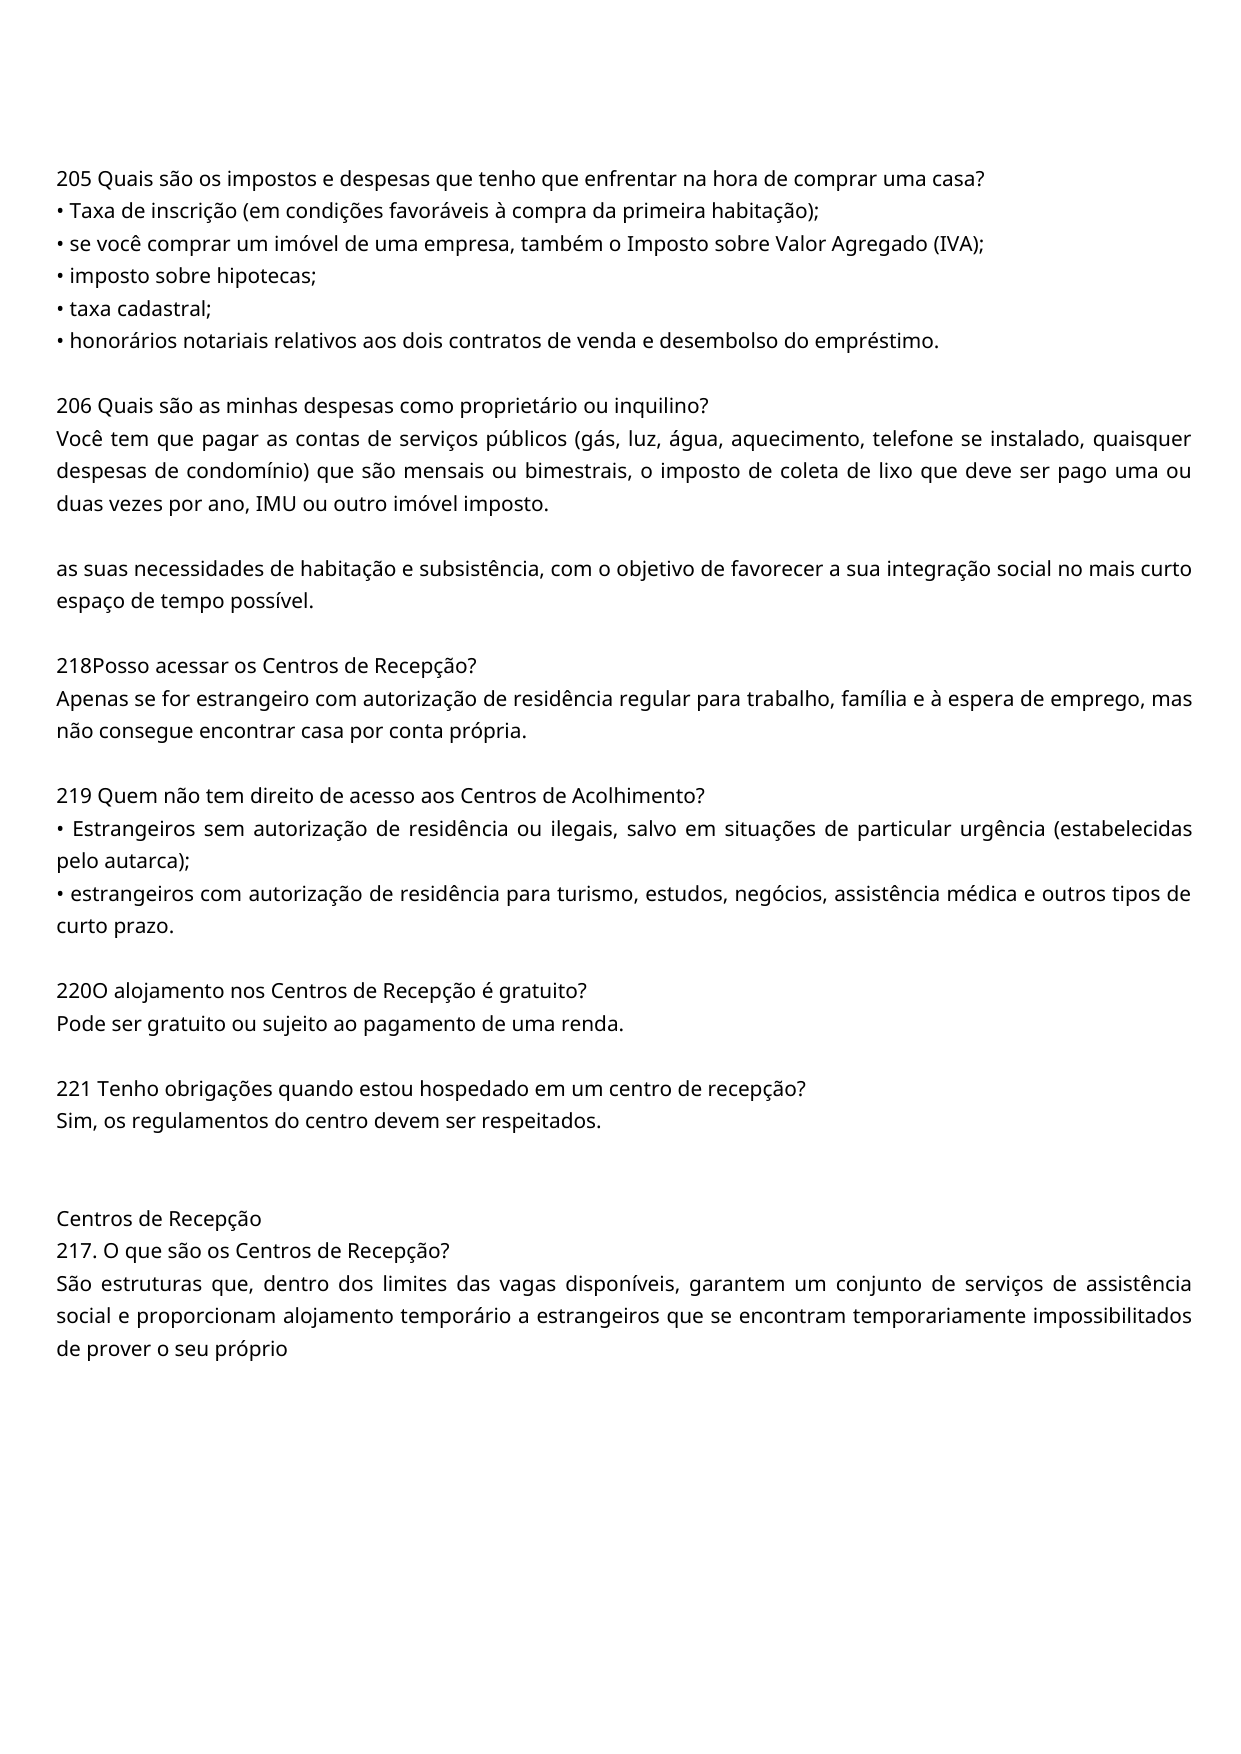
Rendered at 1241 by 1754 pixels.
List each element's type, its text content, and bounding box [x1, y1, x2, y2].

text as suas necessidades de habitação e subsistência, com o objetivo de favorecer a sua integração social no mais curto espaço de tempo possível. [56, 552, 1194, 617]
text • se você comprar um imóvel de uma empresa, também o Imposto sobre Valor Agregado (IVA); [56, 227, 1194, 259]
text 217. O que são os Centros de Recepção? [56, 1234, 1194, 1267]
text 220O alojamento nos Centros de Recepção é gratuito? [56, 974, 1194, 1007]
text 205 Quais são os impostos e despesas que tenho que enfrentar na hora de comprar uma casa? [56, 162, 1194, 194]
text Sim, os regulamentos do centro devem ser respeitados. [56, 1104, 1194, 1137]
text Pode ser gratuito ou sujeito ao pagamento de uma renda. [56, 1007, 1194, 1039]
text 219 Quem não tem direito de acesso aos Centros de Acolhimento? [56, 779, 1194, 812]
text 221 Tenho obrigações quando estou hospedado em um centro de recepção? [56, 1072, 1194, 1104]
text • estrangeiros com autorização de residência para turismo, estudos, negócios, assistência médica e outros tipos de curto prazo. [56, 877, 1194, 942]
text Centros de Recepção [56, 1202, 1194, 1234]
text • taxa cadastral; [56, 292, 1194, 324]
text 218Posso acessar os Centros de Recepção? [56, 649, 1194, 682]
text Apenas se for estrangeiro com autorização de residência regular para trabalho, família e à espera de emprego, mas não consegue encontrar casa por conta própria. [56, 682, 1194, 747]
text 206 Quais são as minhas despesas como proprietário ou inquilino? [56, 389, 1194, 422]
text • Estrangeiros sem autorização de residência ou ilegais, salvo em situações de particular urgência (estabelecidas pelo autarca); [56, 812, 1194, 877]
text • imposto sobre hipotecas; [56, 259, 1194, 292]
text Você tem que pagar as contas de serviços públicos (gás, luz, água, aquecimento, telefone se instalado, quaisquer despesas de condomínio) que são mensais ou bimestrais, o imposto de coleta de lixo que deve ser pago uma ou duas vezes por ano, IMU ou outro imóvel imposto. [56, 422, 1194, 519]
text • Taxa de inscrição (em condições favoráveis ​​à compra da primeira habitação); [56, 194, 1194, 227]
text • honorários notariais relativos aos dois contratos de venda e desembolso do empréstimo. [56, 324, 1194, 357]
text São estruturas que, dentro dos limites das vagas disponíveis, garantem um conjunto de serviços de assistência social e proporcionam alojamento temporário a estrangeiros que se encontram temporariamente impossibilitados de prover o seu próprio [56, 1267, 1194, 1364]
